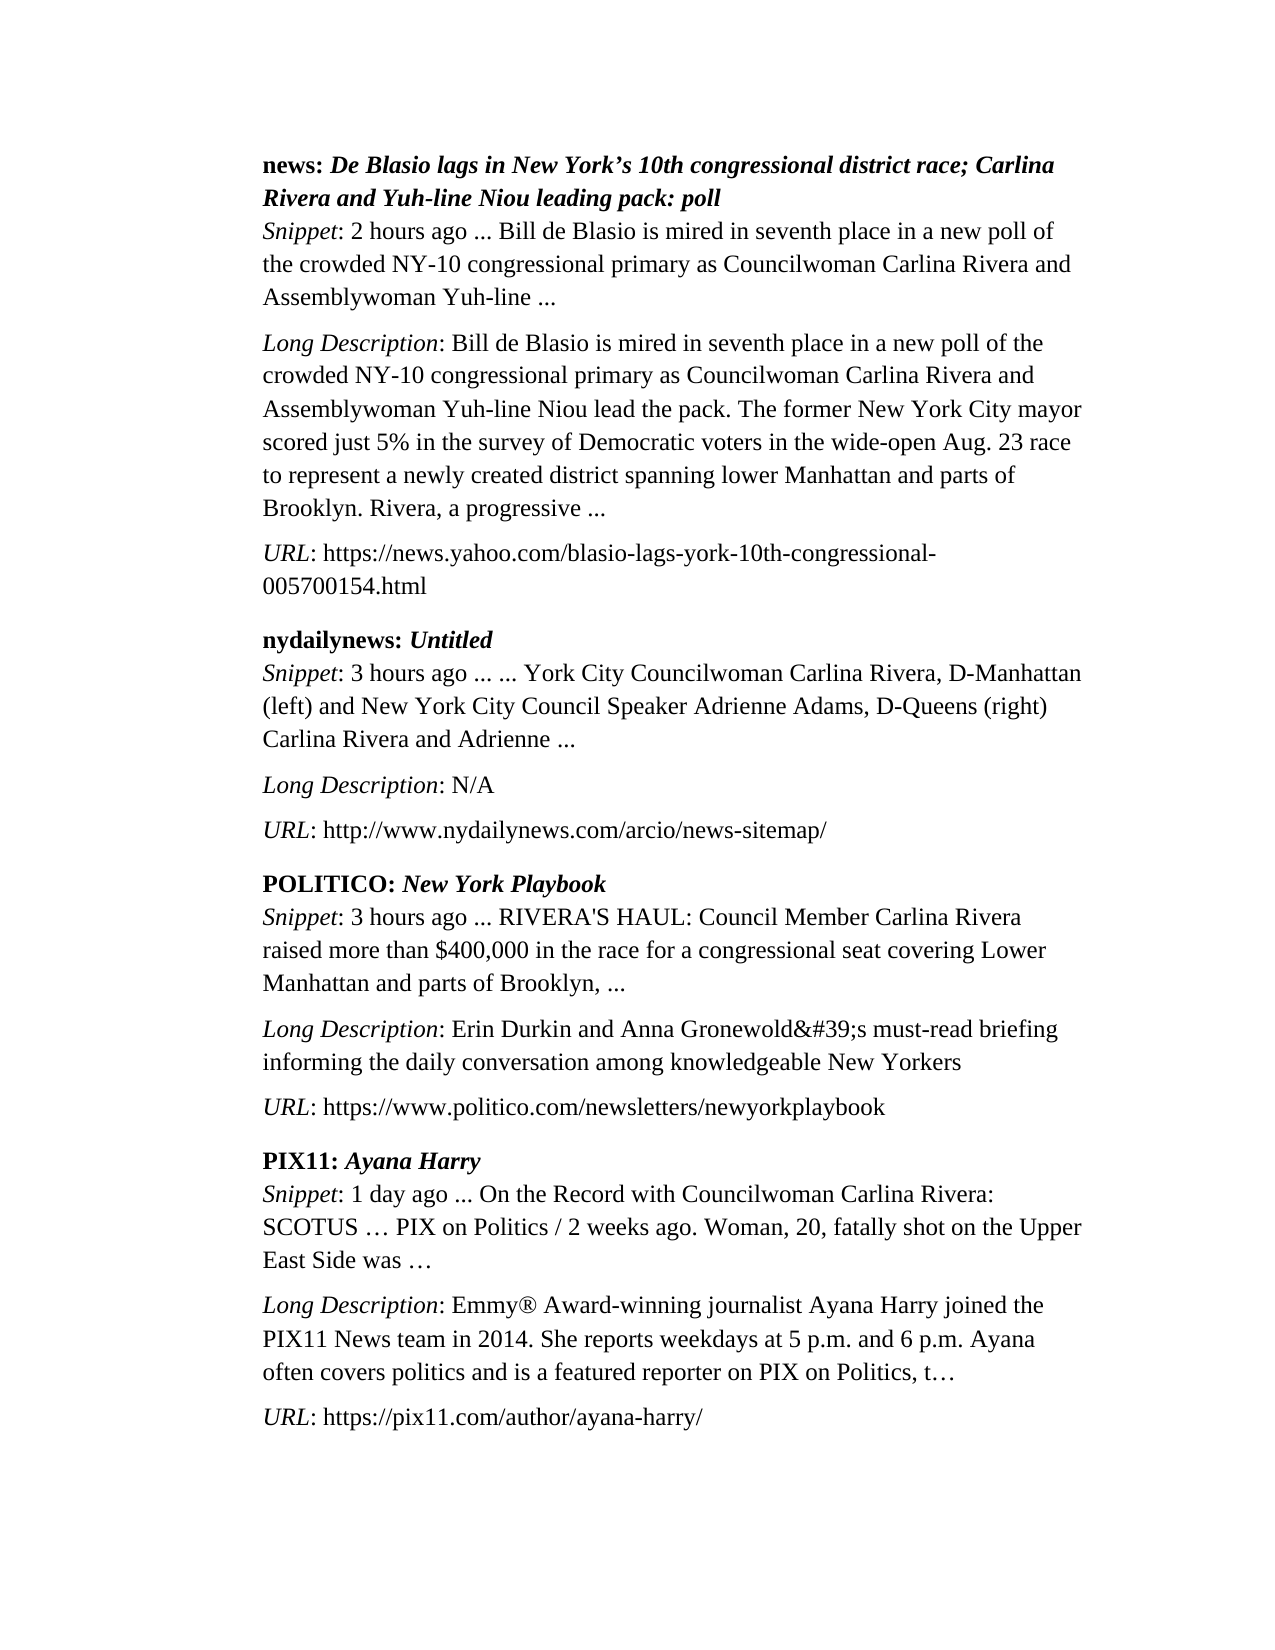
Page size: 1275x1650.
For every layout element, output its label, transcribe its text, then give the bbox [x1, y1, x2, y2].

text Long Description: Emmy® Award-winning journalist Ayana Harry joined the PIX11 News team in 2014. She reports weekdays at 5 p.m. and 6 p.m. Ayana often covers politics and is a featured reporter on PIX on Politics, t… [262, 1291, 1087, 1385]
text Long Description: Bill de Blasio is mired in seventh place in a new poll of the crowded NY-10 congressional primary as Councilwoman Carlina Rivera and Assemblywoman Yuh-line Niou lead the pack. The former New York City mayor scored just 5% in the survey of Democratic voters in the wide-open Aug. 23 race to represent a newly created district spanning lower Manhattan and parts of Brooklyn. Rivera, a progressive ... [262, 328, 1087, 521]
text Snippet: 3 hours ago ... RIVERA'S HAUL: Council Member Carlina Rivera raised more than $400,000 in the race for a congressional seat covering Lower Manhattan and parts of Brooklyn, ... [262, 902, 1087, 997]
text Long Description: Erin Durkin and Anna Gronewold&#39;s must-read briefing informing the daily conversation among knowledgeable New Yorkers [262, 1014, 1087, 1075]
text URL: http://www.nydailynews.com/arcio/news-sitemap/ [262, 815, 1087, 844]
subtitle POLITICO: New York Playbook [262, 869, 1087, 898]
text Snippet: 3 hours ago ... ... York City Councilwoman Carlina Rivera, D-Manhattan (left) and New York City Council Speaker Adrienne Adams, D-Queens (right) Carlina Rivera and Adrienne ... [262, 658, 1087, 753]
text URL: https://pix11.com/author/ayana-harry/ [262, 1402, 1087, 1431]
subtitle nydailynews: Untitled [262, 625, 1087, 654]
subtitle PIX11: Ayana Harry [262, 1146, 1087, 1175]
text Long Description: N/A [262, 770, 1087, 798]
text URL: https://news.yahoo.com/blasio-lags-york-10th-congressional-005700154.html [262, 538, 1087, 600]
text URL: https://www.politico.com/newsletters/newyorkplaybook [262, 1092, 1087, 1121]
text Snippet: 2 hours ago ... Bill de Blasio is mired in seventh place in a new poll of the crowded NY-10 congressional primary as Councilwoman Carlina Rivera and Assemblywoman Yuh-line ... [262, 216, 1087, 311]
text Snippet: 1 day ago ... On the Record with Councilwoman Carlina Rivera: SCOTUS … PIX on Politics / 2 weeks ago. Woman, 20, fatally shot on the Upper East Side was … [262, 1179, 1087, 1274]
subtitle news: De Blasio lags in New York’s 10th congressional district race; Carlina Rivera and Yuh-line Niou leading pack: poll [262, 150, 1087, 212]
